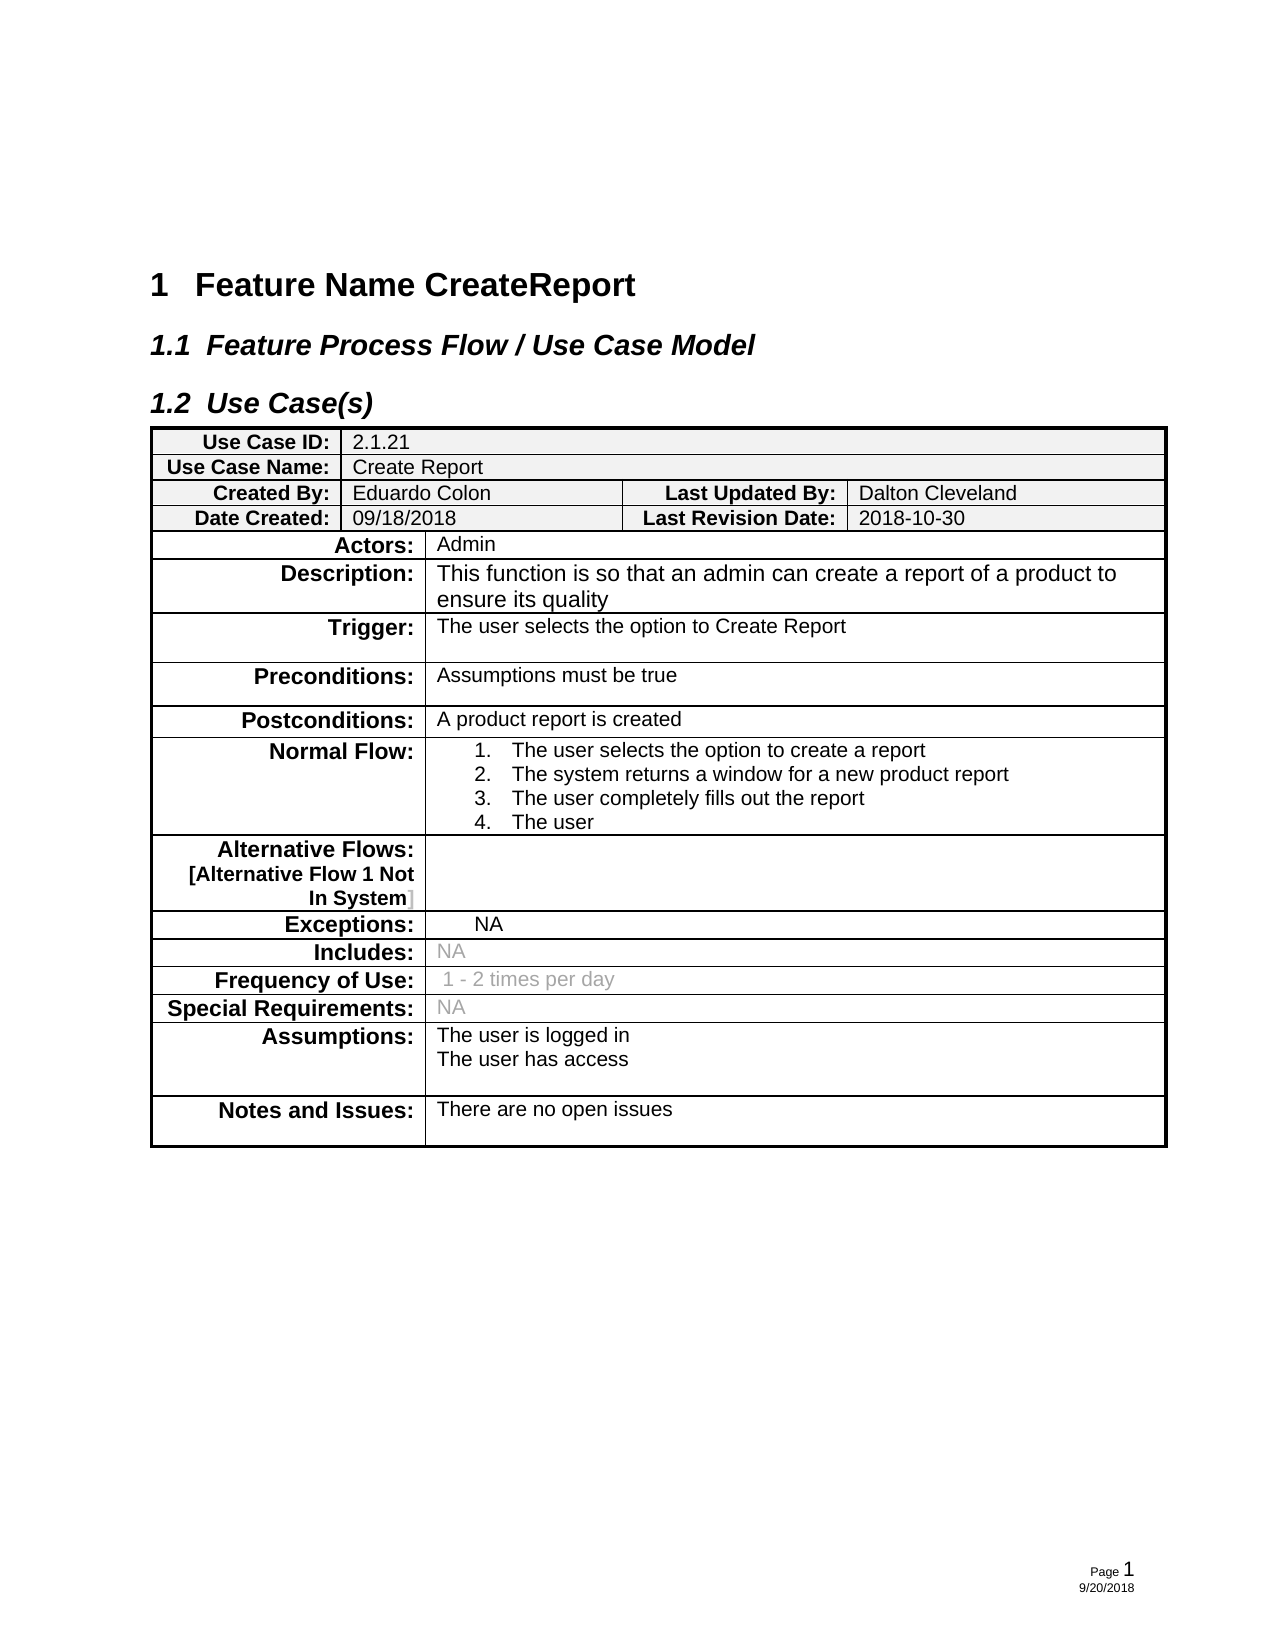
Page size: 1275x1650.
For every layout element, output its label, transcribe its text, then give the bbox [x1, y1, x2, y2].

table_cell Postconditions: [153, 707, 425, 737]
table_cell Normal Flow: [153, 738, 425, 834]
table_cell Preconditions: [153, 663, 425, 705]
table_cell Use Case Name: [153, 455, 340, 479]
table_cell Eduardo Colon [342, 481, 622, 504]
table_header Use Case ID: [153, 430, 340, 453]
table_cell Includes: [153, 940, 425, 966]
table_cell Exceptions: [153, 912, 425, 938]
subtitle Feature Name CreateReport [150, 264, 1134, 303]
table_cell 09/18/2018 [342, 506, 622, 530]
table_cell NA [426, 940, 1164, 966]
table_cell 2018-10-30 [848, 506, 1164, 530]
table_cell Alternative Flows: [Alternative Flow 1 Not In System] [153, 836, 425, 910]
table_header 2.1.21 [342, 430, 1164, 453]
table_cell Special Requirements: [153, 995, 425, 1022]
table_cell There are no open issues [426, 1097, 1164, 1144]
table_cell Actors: [153, 532, 425, 558]
subtitle Use Case(s) [150, 387, 1134, 420]
table_cell Notes and Issues: [153, 1097, 425, 1144]
table_cell Assumptions must be true [426, 663, 1164, 705]
table_cell The user selects the option to create a report The system returns a window for a new product report The user completely fills out the report The user [426, 738, 1164, 834]
table_cell [426, 836, 1164, 910]
table_cell A product report is created [426, 707, 1164, 737]
subtitle Feature Process Flow / Use Case Model [150, 328, 1134, 362]
table_cell Date Created: [153, 506, 340, 530]
table_cell Created By: [153, 481, 340, 504]
table_cell Assumptions: [153, 1023, 425, 1095]
table_cell Frequency of Use: [153, 967, 425, 994]
table_cell The user selects the option to Create Report [426, 614, 1164, 662]
table_cell Admin [426, 532, 1164, 558]
table_cell Last Updated By: [623, 481, 847, 504]
table_cell Description: [153, 560, 425, 612]
table_cell 1 - 2 times per day [426, 967, 1164, 994]
table_cell The user is logged in The user has access [426, 1023, 1164, 1095]
table_cell NA [426, 912, 1164, 938]
table_cell Create Report [342, 455, 1164, 479]
table_cell Trigger: [153, 614, 425, 662]
table_cell Last Revision Date: [623, 506, 847, 530]
table_cell This function is so that an admin can create a report of a product to ensure its quality [426, 560, 1164, 612]
table_cell NA [426, 995, 1164, 1022]
table_cell Dalton Cleveland [848, 481, 1164, 504]
